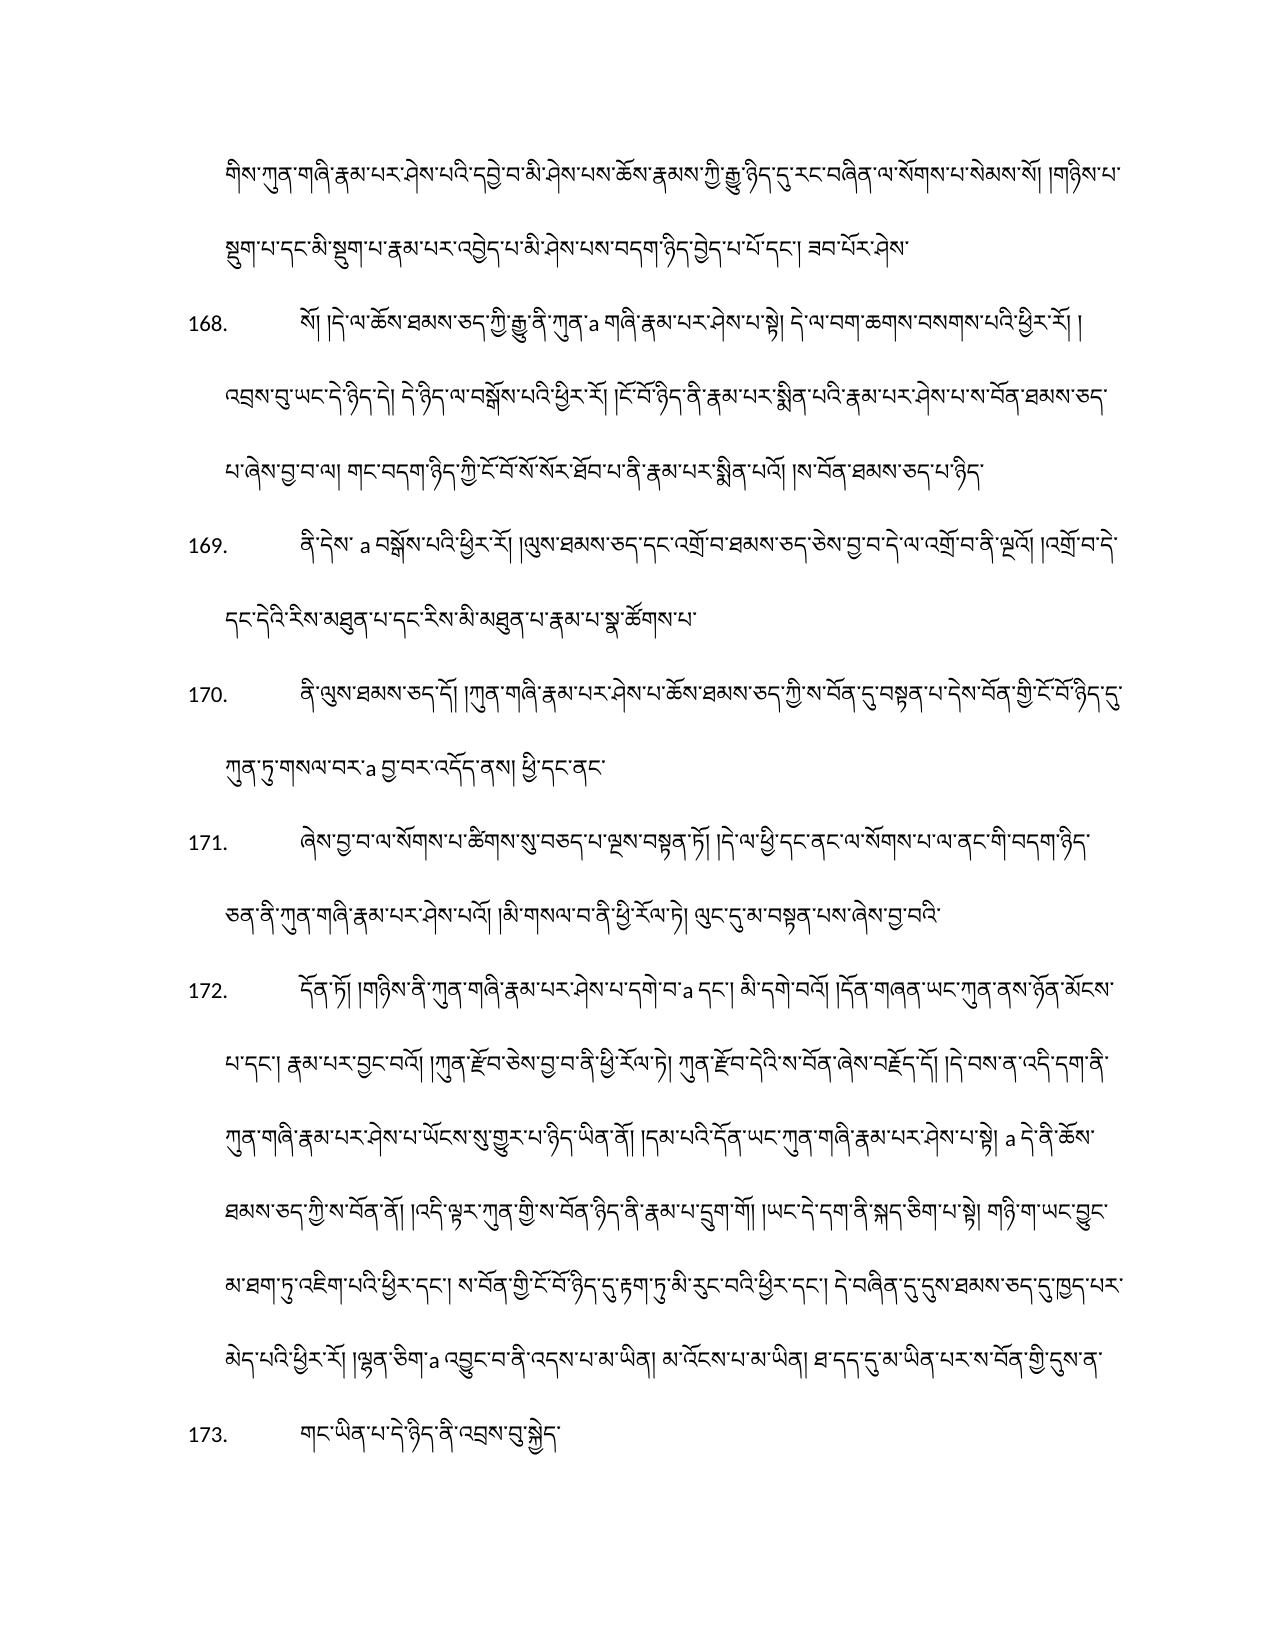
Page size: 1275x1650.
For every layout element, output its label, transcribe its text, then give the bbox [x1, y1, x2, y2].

list དོན་ཏོ། །གཉིས་ནི་ཀུན་གཞི་རྣམ་པར་ཤེས་པ་དགེ་བ་aདང་། མི་དགེ་བའོ། །དོན་གཞན་ཡང་ཀུན་ནས་ཉོན་མོངས་པ་དང༌། རྣམ་པར་བྱང་བའོ། །ཀུན་རྫོབ་ཅེས་བྱ་བ་ནི་ཕྱི་རོལ་ཏེ། ཀུན་རྫོབ་དེའི་ས་བོན་ཞེས་བརྗོད་དོ། །དེ་བས་ན་འདི་དག་ནི་ཀུན་གཞི་རྣམ་པར་ཤེས་པ་ཡོངས་སུ་གྱུར་པ་ཉིད་ཡིན་ནོ། །དམ་པའི་དོན་ཡང་ཀུན་གཞི་རྣམ་པར་ཤེས་པ་སྟེ། aདེ་ནི་ཆོས་ཐམས་ཅད་ཀྱི་ས་བོན་ནོ། །འདི་ལྟར་ཀུན་གྱི་ས་བོན་ཉིད་ནི་རྣམ་པ་དྲུག་གོ། །ཡང་དེ་དག་ནི་སྐད་ཅིག་པ་སྟེ། གཉི་ག་ཡང་བྱུང་མ་ཐག་ཏུ་འཇིག་པའི་ཕྱིར་དང༌། ས་བོན་གྱི་ངོ་བོ་ཉིད་དུ་རྟག་ཏུ་མི་རུང་བའི་ཕྱིར་དང༌། དེ་བཞིན་དུ་དུས་ཐམས་ཅད་དུ་ཁྱད་པར་མེད་པའི་ཕྱིར་རོ། །ལྷན་ཅིག་aའབྱུང་བ་ནི་འདས་པ་མ་ཡིན། མ་འོངས་པ་མ་ཡིན། ཐ་དད་དུ་མ་ཡིན་པར་ས་བོན་གྱི་དུས་ན་ [187, 965, 1125, 1399]
list གང་ཡིན་པ་དེ་ཉིད་ནི་འབྲས་བུ་སྐྱེད་ [187, 1409, 1125, 1473]
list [187, 150, 1125, 288]
list ནི་དེས་ aབསྒོས་པའི་ཕྱིར་རོ། །ལུས་ཐམས་ཅད་དང་འགྲོ་བ་ཐམས་ཅད་ཅེས་བྱ་བ་དེ་ལ་འགྲོ་བ་ནི་ལྔའོ། །འགྲོ་བ་དེ་དང་དེའི་རིས་མཐུན་པ་དང་རིས་མི་མཐུན་པ་རྣམ་པ་སྣ་ཚོགས་པ་ [187, 520, 1125, 659]
list ཞེས་བྱ་བ་ལ་སོགས་པ་ཚིགས་སུ་བཅད་པ་ལྔས་བསྟན་ཏོ། །དེ་ལ་ཕྱི་དང་ནང་ལ་སོགས་པ་ལ་ནང་གི་བདག་ཉིད་ཅན་ནི་ཀུན་གཞི་རྣམ་པར་ཤེས་པའོ། །མི་གསལ་བ་ནི་ཕྱི་རོལ་ཏེ། ལུང་དུ་མ་བསྟན་པས་ཞེས་བྱ་བའི་ [187, 817, 1125, 955]
list སོ། །དེ་ལ་ཆོས་ཐམས་ཅད་ཀྱི་རྒྱུ་ནི་ཀུན་aགཞི་རྣམ་པར་ཤེས་པ་སྟེ། དེ་ལ་བག་ཆགས་བསགས་པའི་ཕྱིར་རོ། །འབྲས་བུ་ཡང་དེ་ཉིད་དེ། དེ་ཉིད་ལ་བསྒོས་པའི་ཕྱིར་རོ། །ངོ་བོ་ཉིད་ནི་རྣམ་པར་སྨིན་པའི་རྣམ་པར་ཤེས་པ་ས་བོན་ཐམས་ཅད་པ་ཞེས་བྱ་བ་ལ། གང་བདག་ཉིད་ཀྱི་ངོ་བོ་སོ་སོར་ཐོབ་པ་ནི་རྣམ་པར་སྨིན་པའོ། །ས་བོན་ཐམས་ཅད་པ་ཉིད་ [187, 298, 1125, 511]
list ནི་ལུས་ཐམས་ཅད་དོ། །ཀུན་གཞི་རྣམ་པར་ཤེས་པ་ཆོས་ཐམས་ཅད་ཀྱི་ས་བོན་དུ་བསྟན་པ་དེས་བོན་གྱི་ངོ་བོ་ཉིད་དུ་ཀུན་ཏུ་གསལ་བར་aབྱ་བར་འདོད་ནས། ཕྱི་དང་ནང་ [187, 668, 1125, 807]
